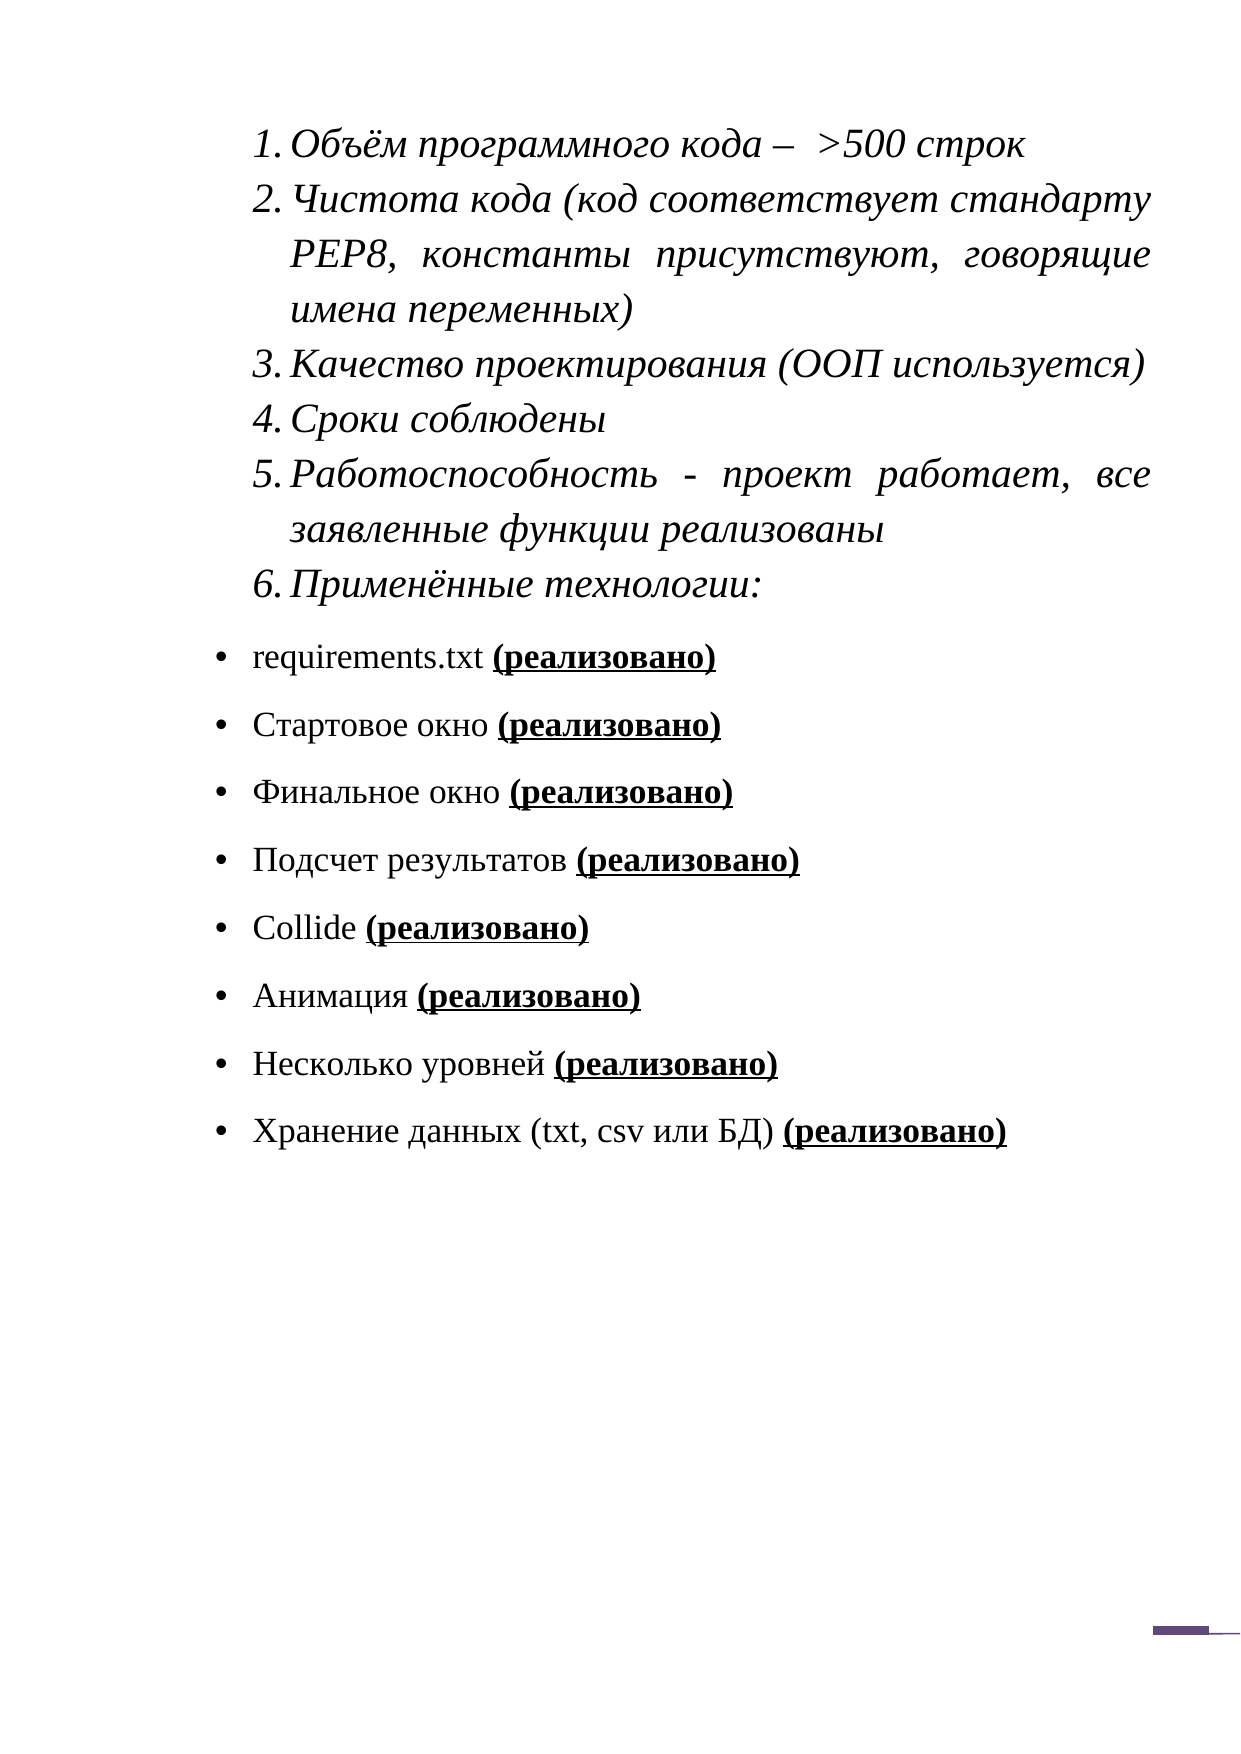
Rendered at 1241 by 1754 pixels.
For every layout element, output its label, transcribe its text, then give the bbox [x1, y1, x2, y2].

list Подсчет результатов (реализовано) [215, 838, 1152, 879]
list Сроки соблюдены [252, 394, 1152, 442]
list Хранение данных (txt, csv или БД) (реализовано) [215, 1109, 1152, 1151]
list Финальное окно (реализовано) [215, 771, 1152, 811]
list Чистота кода (код соответствует стандарту PEP8, константы присутствуют, говорящие имена переменных) [252, 173, 1152, 331]
list Применённые технологии: [252, 559, 1152, 607]
list Качество проектирования (ООП используется) [252, 338, 1152, 386]
list Объём программного кода – >500 строк [252, 118, 1152, 166]
list requirements.txt (реализовано) [215, 635, 1152, 676]
list Работоспособность - проект работает, все заявленные функции реализованы [252, 449, 1152, 552]
list Анимация (реализовано) [215, 974, 1152, 1015]
list Несколько уровней (реализовано) [215, 1042, 1152, 1083]
list Стартовое окно (реализовано) [215, 703, 1152, 744]
list Collide (реализовано) [215, 906, 1152, 947]
